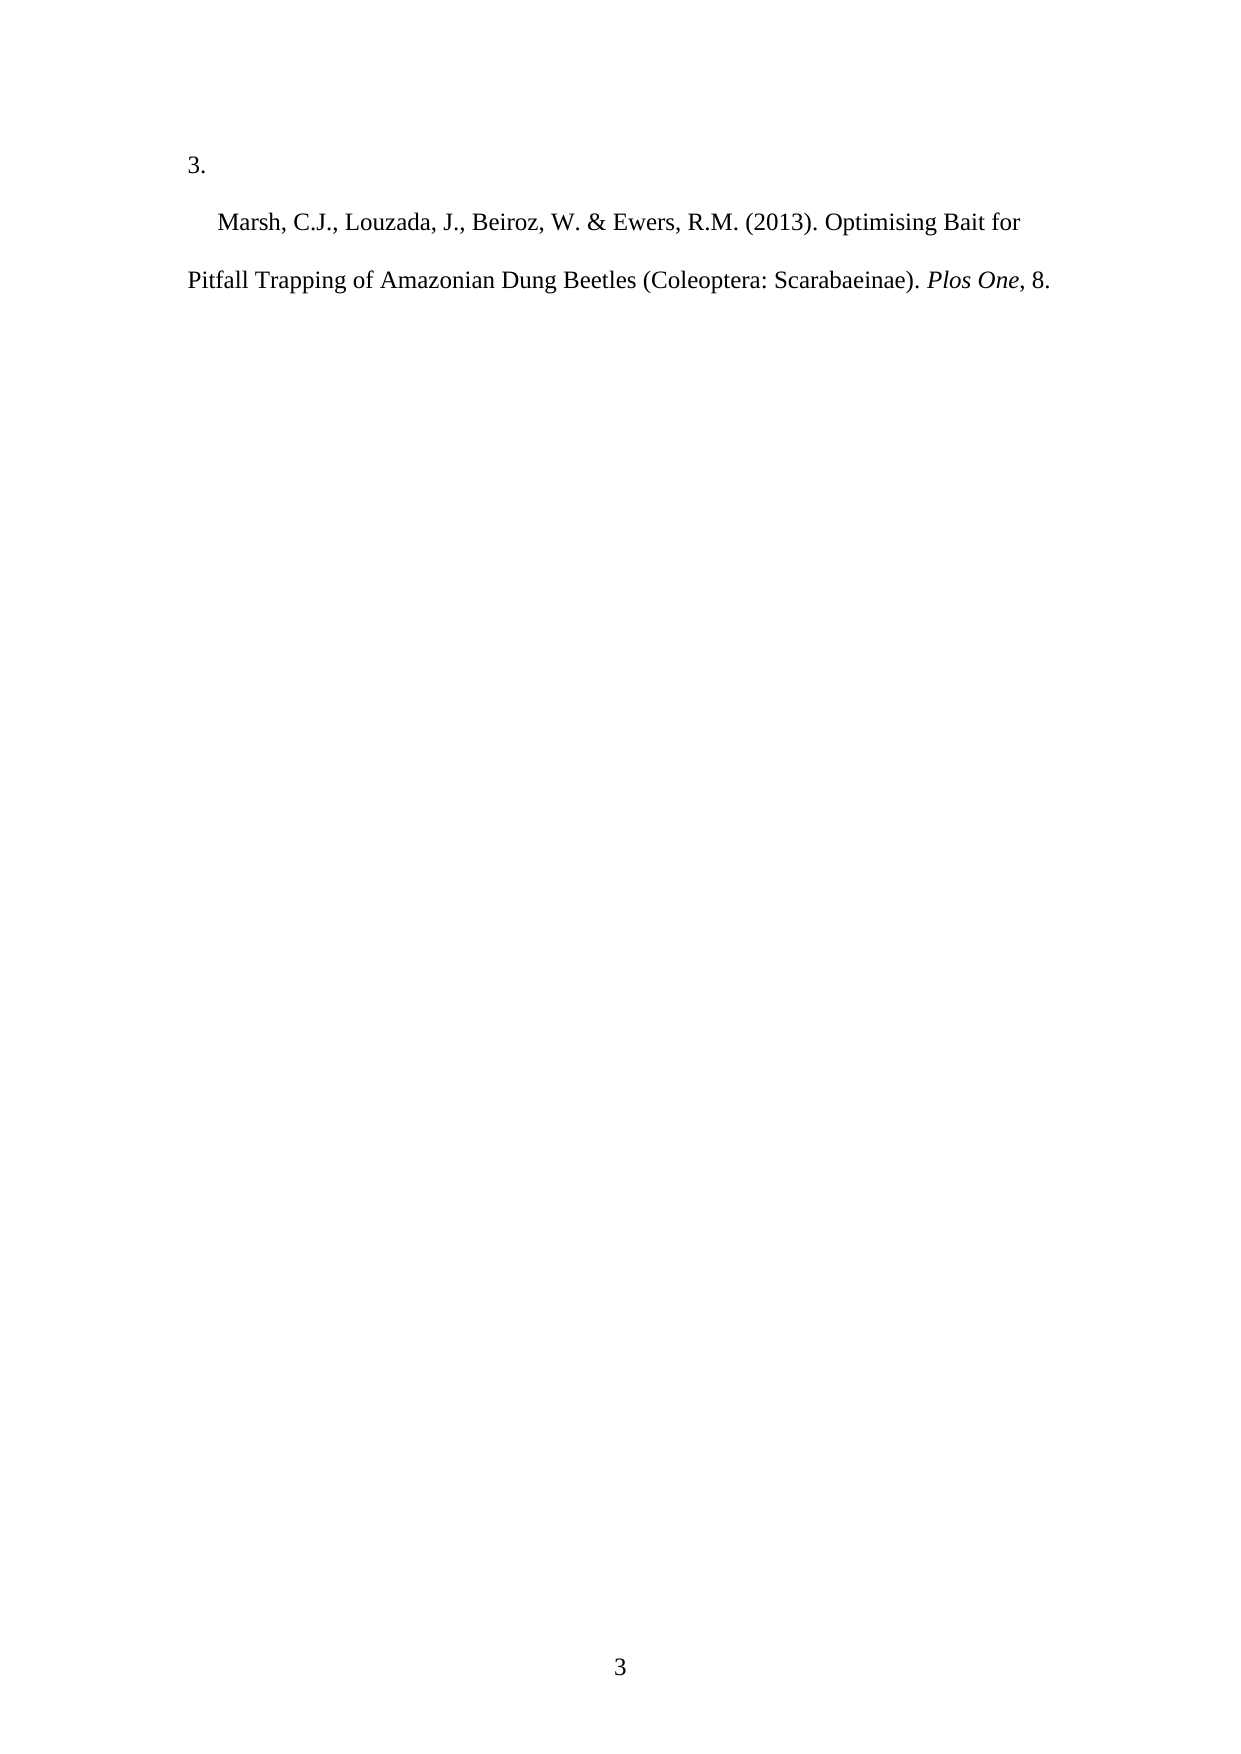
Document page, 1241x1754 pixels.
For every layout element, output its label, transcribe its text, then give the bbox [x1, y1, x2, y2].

text Marsh, C.J., Louzada, J., Beiroz, W. & Ewers, R.M. (2013). Optimising Bait for Pitfall Trapping of Amazonian Dung Beetles (Coleoptera: Scarabaeinae). Plos One, 8. [187, 207, 1053, 294]
text 3. [187, 150, 1053, 179]
